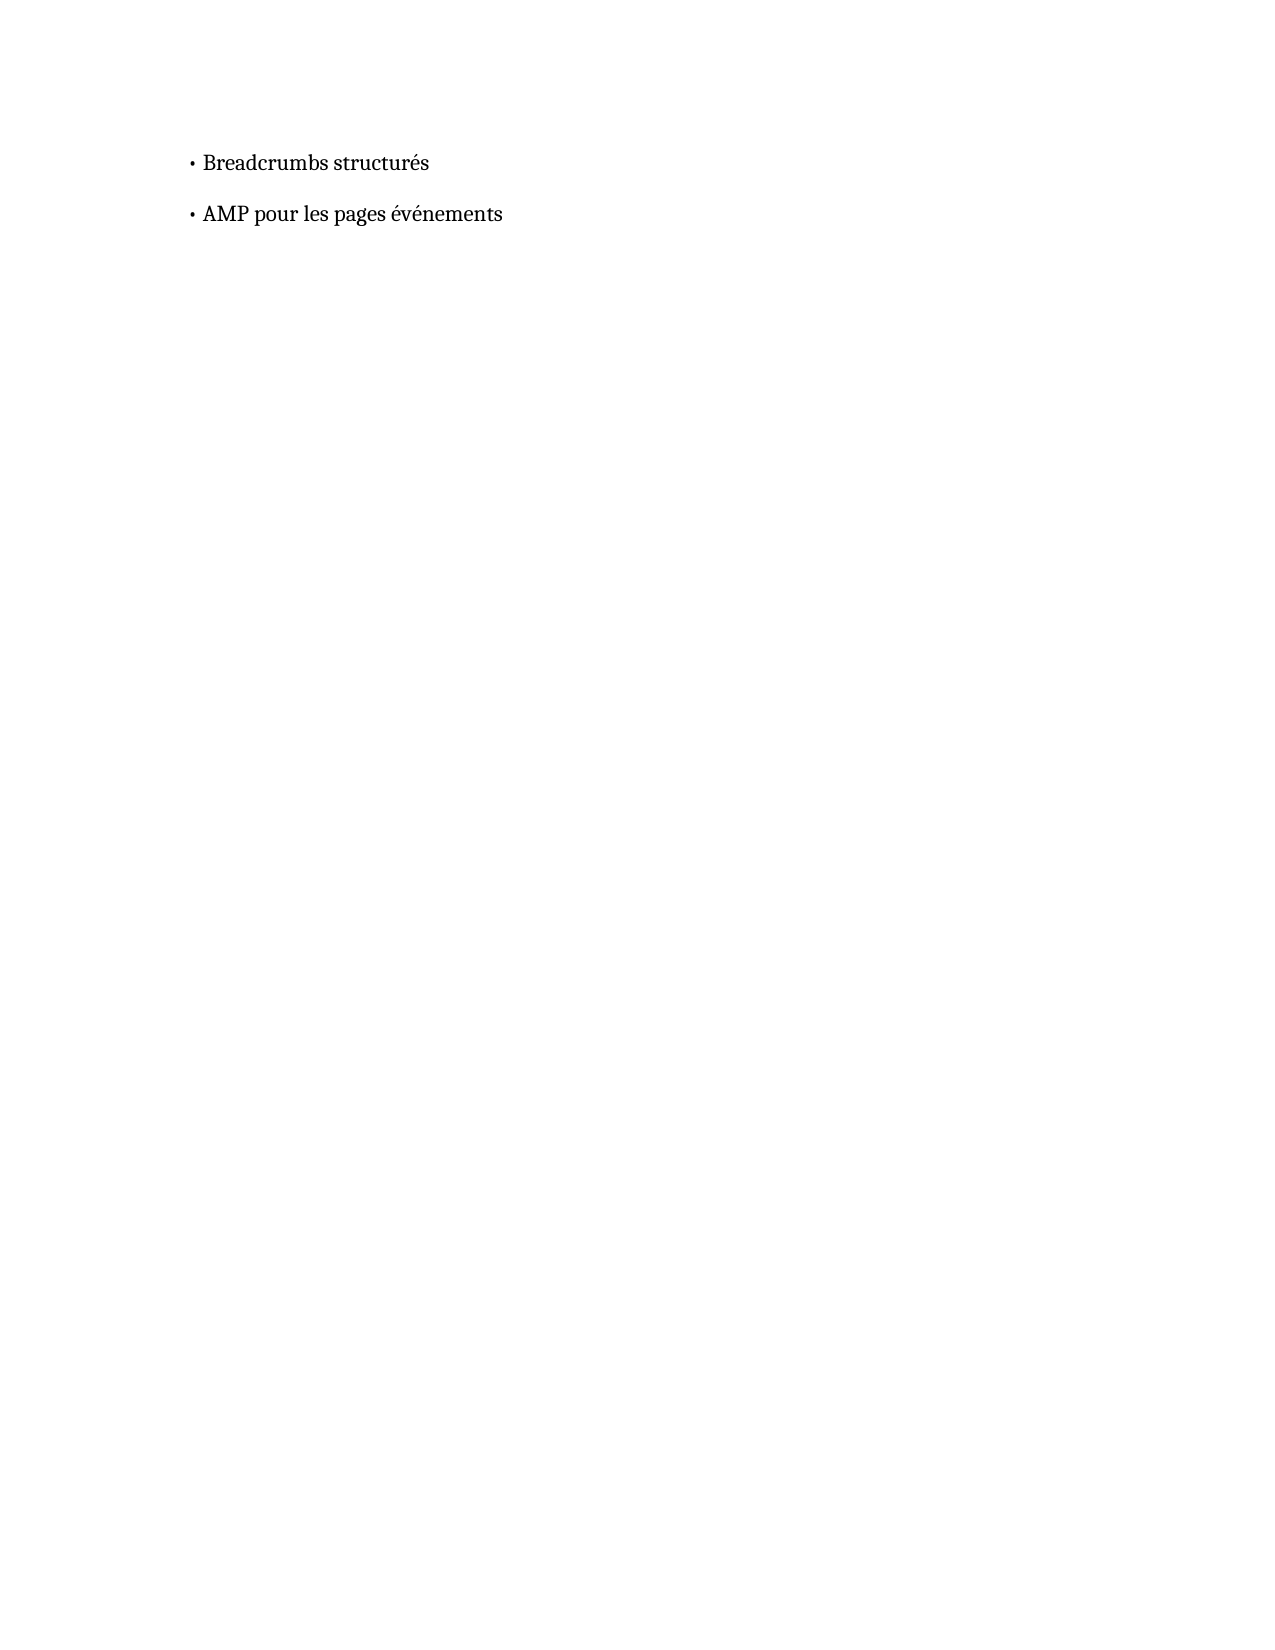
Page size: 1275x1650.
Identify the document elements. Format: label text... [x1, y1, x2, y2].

text • Breadcrumbs structurés [187, 150, 1087, 176]
text • AMP pour les pages événements [187, 201, 1087, 227]
